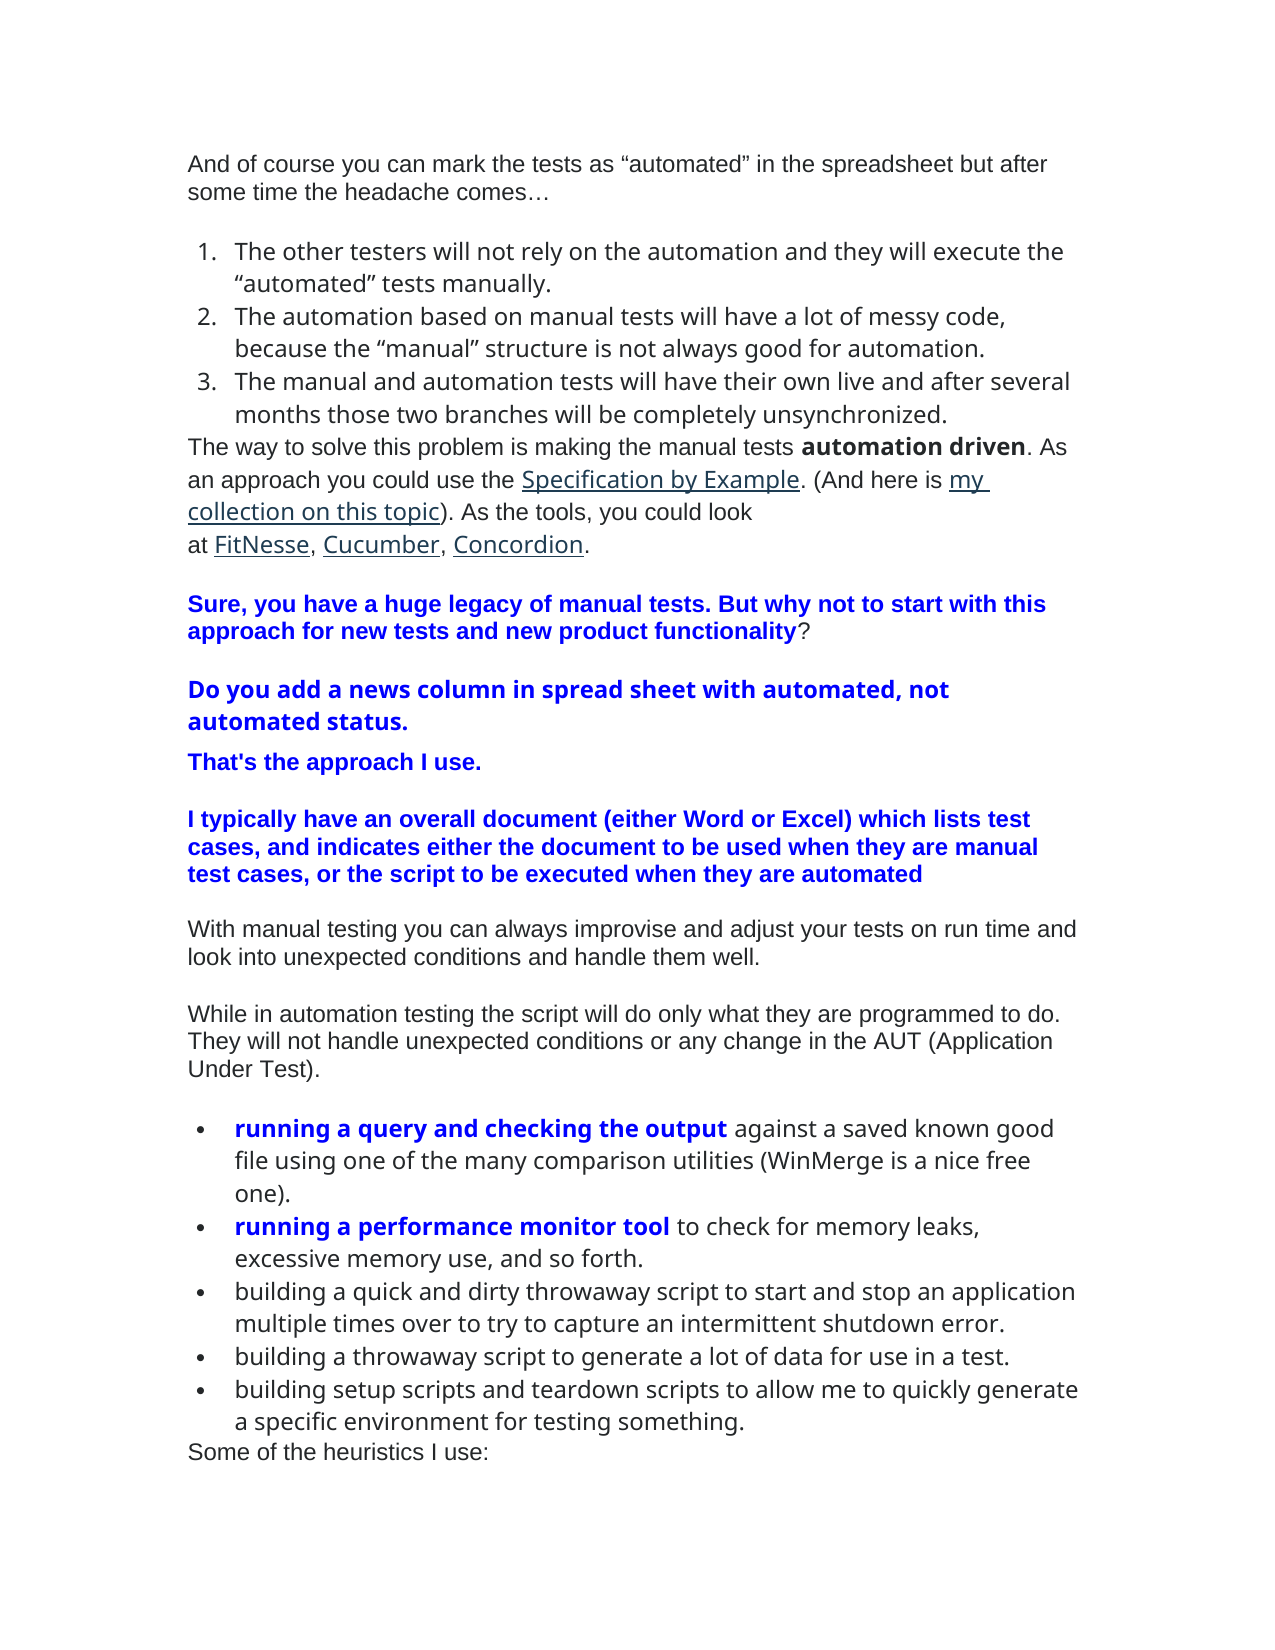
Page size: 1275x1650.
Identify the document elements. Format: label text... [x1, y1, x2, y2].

list building a quick and dirty throwaway script to start and stop an application multiple times over to try to capture an intermittent shutdown error. [197, 1274, 1087, 1340]
list building setup scripts and teardown scripts to allow me to quickly generate a specific environment for testing something. [197, 1372, 1087, 1438]
text The way to solve this problem is making the manual tests automation driven. As an approach you could use the Specification by Example. (And here is my collection on this topic). As the tools, you could look at FitNesse, Cucumber, Concordion. [187, 430, 1087, 560]
text I typically have an overall document (either Word or Excel) which lists test cases, and indicates either the document to be used when they are manual test cases, or the script to be executed when they are automated [187, 805, 1087, 888]
list running a performance monitor tool to check for memory leaks, excessive memory use, and so forth. [197, 1209, 1087, 1274]
text With manual testing you can always improvise and adjust your tests on run time and look into unexpected conditions and handle them well. [187, 915, 1087, 970]
list The other testers will not rely on the automation and they will execute the “automated” tests manually. [197, 234, 1087, 299]
list The manual and automation tests will have their own live and after several months those two branches will be completely unsynchronized. [197, 365, 1087, 430]
list The automation based on manual tests will have a lot of messy code, because the “manual” structure is not always good for automation. [197, 299, 1087, 365]
text Some of the heuristics I use: [187, 1438, 1087, 1465]
text While in automation testing the script will do only what they are programmed to do. They will not handle unexpected conditions or any change in the AUT (Application Under Test). [187, 999, 1087, 1082]
list running a query and checking the output against a saved known good file using one of the many comparison utilities (WinMerge is a nice free one). [197, 1112, 1087, 1209]
text That's the approach I use. [187, 748, 1087, 776]
text Do you add a news column in spread sheet with automated, not automated status. [187, 672, 1087, 738]
list building a throwaway script to generate a lot of data for use in a test. [197, 1340, 1087, 1372]
text Sure, you have a huge legacy of manual tests. But why not to start with this approach for new tests and new product functionality? [187, 589, 1087, 645]
text And of course you can mark the tests as “automated” in the spreadsheet but after some time the headache comes… [187, 150, 1087, 205]
